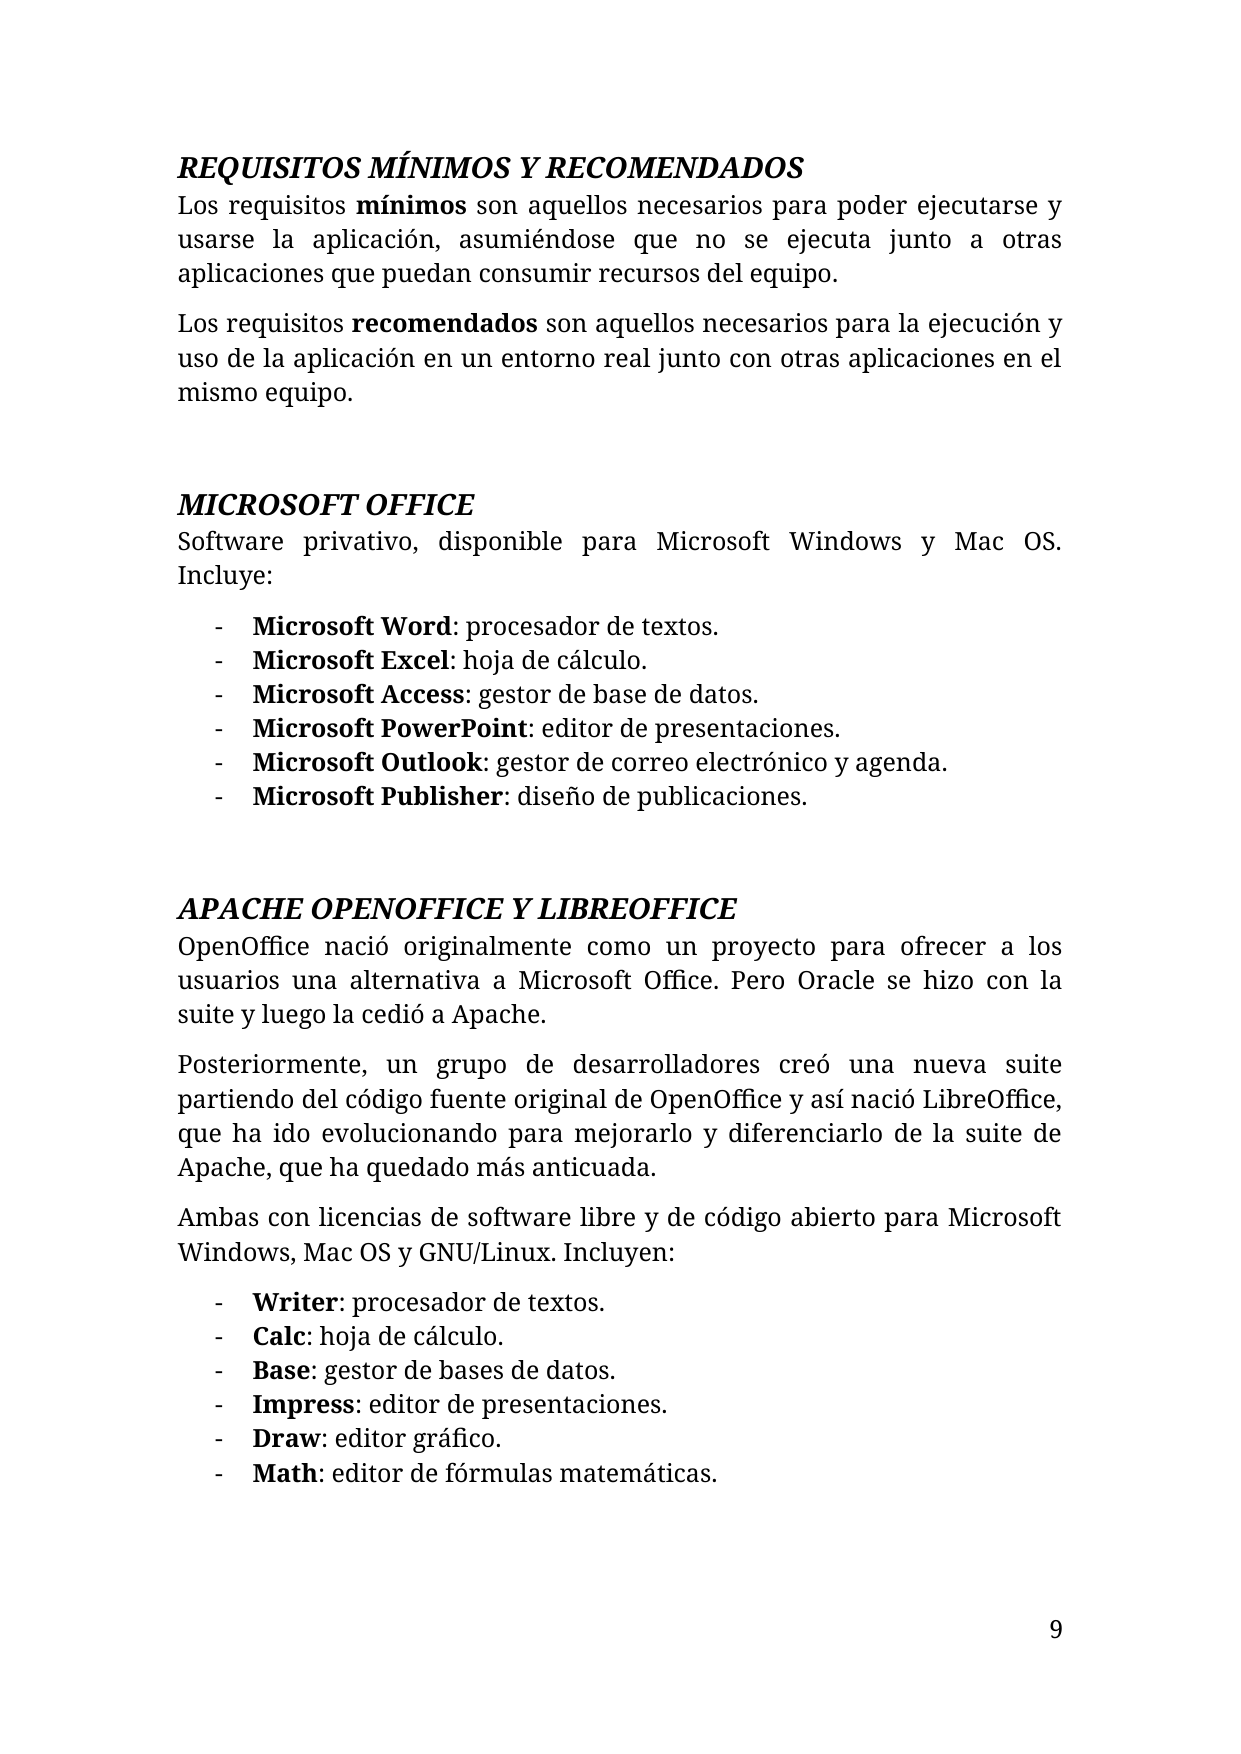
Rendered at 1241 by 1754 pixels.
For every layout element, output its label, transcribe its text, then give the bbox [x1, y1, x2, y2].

list Microsoft PowerPoint: editor de presentaciones. [215, 711, 1063, 745]
text OpenOffice nació originalmente como un proyecto para ofrecer a los usuarios una alternativa a Microsoft Office. Pero Oracle se hizo con la suite y luego la cedió a Apache. [177, 928, 1063, 1031]
subtitle APACHE OPENOFFICE Y LIBREOFFICE [177, 889, 1063, 928]
list Writer: procesador de textos. [215, 1285, 1063, 1319]
list Microsoft Publisher: diseño de publicaciones. [215, 779, 1063, 813]
list Base: gestor de bases de datos. [215, 1353, 1063, 1387]
text Ambas con licencias de software libre y de código abierto para Microsoft Windows, Mac OS y GNU/Linux. Incluyen: [177, 1200, 1063, 1268]
subtitle MICROSOFT OFFICE [177, 484, 1063, 524]
text Los requisitos mínimos son aquellos necesarios para poder ejecutarse y usarse la aplicación, asumiéndose que no se ejecuta junto a otras aplicaciones que puedan consumir recursos del equipo. [177, 187, 1063, 289]
list Math: editor de fórmulas matemáticas. [215, 1455, 1063, 1489]
text Los requisitos recomendados son aquellos necesarios para la ejecución y uso de la aplicación en un entorno real junto con otras aplicaciones en el mismo equipo. [177, 306, 1063, 408]
list Calc: hoja de cálculo. [215, 1319, 1063, 1353]
list Impress: editor de presentaciones. [215, 1387, 1063, 1421]
subtitle REQUISITOS MÍNIMOS Y RECOMENDADOS [177, 148, 1063, 187]
text Posteriormente, un grupo de desarrolladores creó una nueva suite partiendo del código fuente original de OpenOffice y así nació LibreOffice, que ha ido evolucionando para mejorarlo y diferenciarlo de la suite de Apache, que ha quedado más anticuada. [177, 1047, 1063, 1183]
list Microsoft Outlook: gestor de correo electrónico y agenda. [215, 745, 1063, 779]
list Microsoft Excel: hoja de cálculo. [215, 643, 1063, 677]
list Microsoft Word: procesador de textos. [215, 608, 1063, 643]
list Microsoft Access: gestor de base de datos. [215, 677, 1063, 711]
list Draw: editor gráfico. [215, 1421, 1063, 1455]
text Software privativo, disponible para Microsoft Windows y Mac OS. Incluye: [177, 524, 1063, 592]
